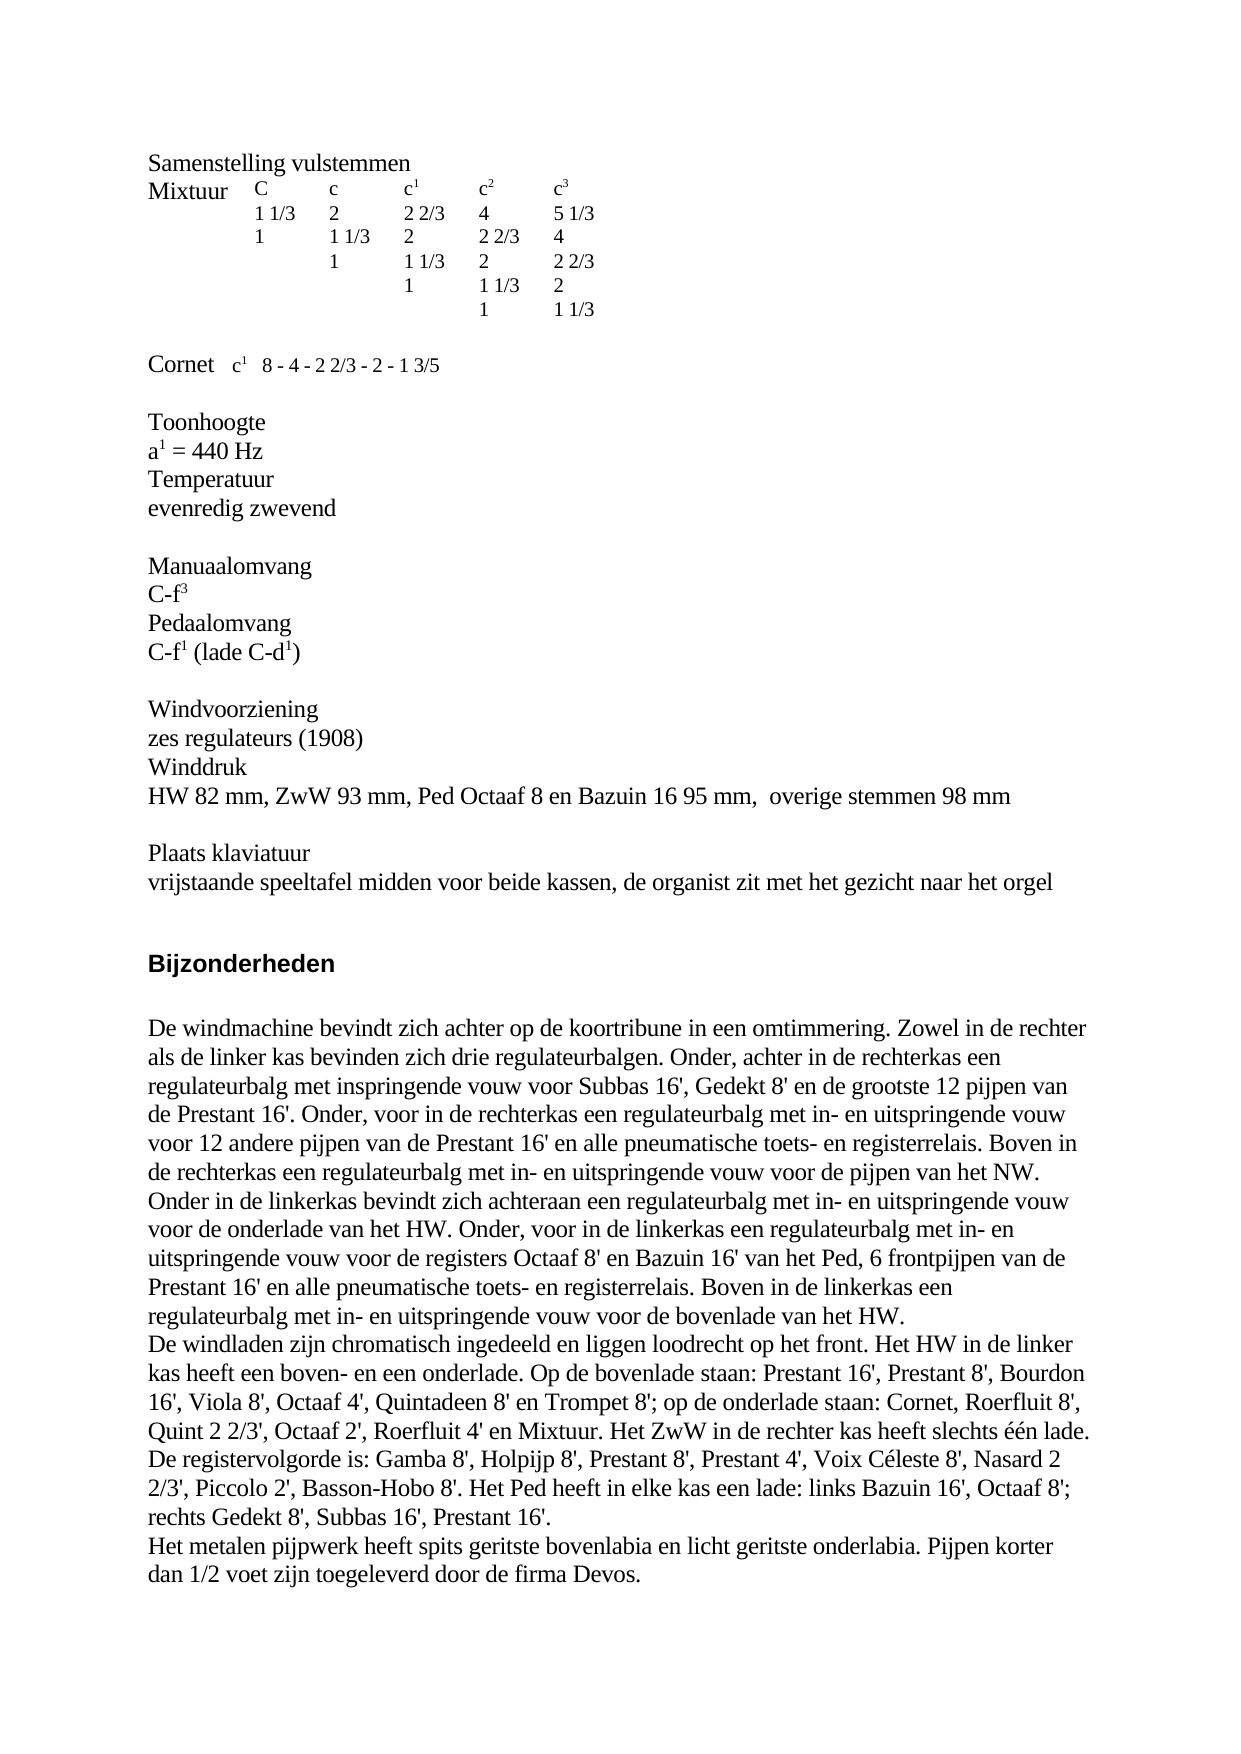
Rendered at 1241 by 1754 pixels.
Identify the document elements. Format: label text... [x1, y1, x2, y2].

text a1 = 440 Hz [148, 436, 1093, 464]
text De windmachine bevindt zich achter op de koortribune in een omtimmering. Zowel in de rechter als de linker kas bevinden zich drie regulateurbalgen. Onder, achter in de rechterkas een regulateurbalg met inspringende vouw voor Subbas 16', Gedekt 8' en de grootste 12 pijpen van de Prestant 16'. Onder, voor in de rechterkas een regulateurbalg met in- en uitspringende vouw voor 12 andere pijpen van de Prestant 16' en alle pneumatische toets- en registerrelais. Boven in de rechterkas een regulateurbalg met in- en uitspringende vouw voor de pijpen van het NW. [148, 1013, 1093, 1186]
text Windvoorziening [148, 694, 1093, 723]
table_header c1 2 2/3 2 1 1/3 1 [396, 176, 471, 321]
text Toonhoogte [148, 407, 1093, 436]
table_header C 1 1/3 1 [247, 176, 322, 321]
table_header c 2 1 1/3 1 [322, 176, 396, 321]
text De windladen zijn chromatisch ingedeeld en liggen loodrecht op het front. Het HW in de linker kas heeft een boven- en een onderlade. Op de bovenlade staan: Prestant 16', Prestant 8', Bourdon 16', Viola 8', Octaaf 4', Quintadeen 8' en Trompet 8'; op de onderlade staan: Cornet, Roerfluit 8', Quint 2 2/3', Octaaf 2', Roerfluit 4' en Mixtuur. Het ZwW in de rechter kas heeft slechts één lade. De registervolgorde is: Gamba 8', Holpijp 8', Prestant 8', Prestant 4', Voix Céleste 8', Nasard 2 2/3', Piccolo 2', Basson-Hobo 8'. Het Ped heeft in elke kas een lade: links Bazuin 16', Octaaf 8'; rechts Gedekt 8', Subbas 16', Prestant 16'. [148, 1329, 1093, 1531]
text Plaats klaviatuur [148, 838, 1093, 867]
subtitle Bijzonderheden [148, 949, 1093, 978]
text vrijstaande speeltafel midden voor beide kassen, de organist zit met het gezicht naar het orgel [148, 867, 1093, 896]
text Samenstelling vulstemmen [148, 148, 1093, 176]
text Cornet c1 8 - 4 - 2 2/3 - 2 - 1 3/5 [148, 349, 1093, 378]
text zes regulateurs (1908) [148, 723, 1093, 752]
text Onder in de linkerkas bevindt zich achteraan een regulateurbalg met in- en uitspringende vouw voor de onderlade van het HW. Onder, voor in de linkerkas een regulateurbalg met in- en uitspringende vouw voor de registers Octaaf 8' en Bazuin 16' van het Ped, 6 frontpijpen van de Prestant 16' en alle pneumatische toets- en registerrelais. Boven in de linkerkas een regulateurbalg met in- en uitspringende vouw voor de bovenlade van het HW. [148, 1186, 1093, 1329]
text C-f3 [148, 579, 1093, 608]
text Manuaalomvang [148, 551, 1093, 579]
text Het metalen pijpwerk heeft spits geritste bovenlabia en licht geritste onderlabia. Pijpen korter dan 1/2 voet zijn toegeleverd door de firma Devos. [148, 1531, 1093, 1588]
text Pedaalomvang [148, 608, 1093, 637]
text Winddruk [148, 752, 1093, 781]
text HW 82 mm, ZwW 93 mm, Ped Octaaf 8 en Bazuin 16 95 mm, overige stemmen 98 mm [148, 781, 1093, 809]
table_header c3 5 1/3 4 2 2/3 2 1 1/3 [546, 176, 622, 321]
text C-f1 (lade C-d1) [148, 637, 1093, 666]
text evenredig zwevend [148, 493, 1093, 522]
text Temperatuur [148, 464, 1093, 493]
table_header c2 4 2 2/3 2 1 1/3 1 [471, 176, 546, 321]
table_header Mixtuur [140, 176, 247, 321]
